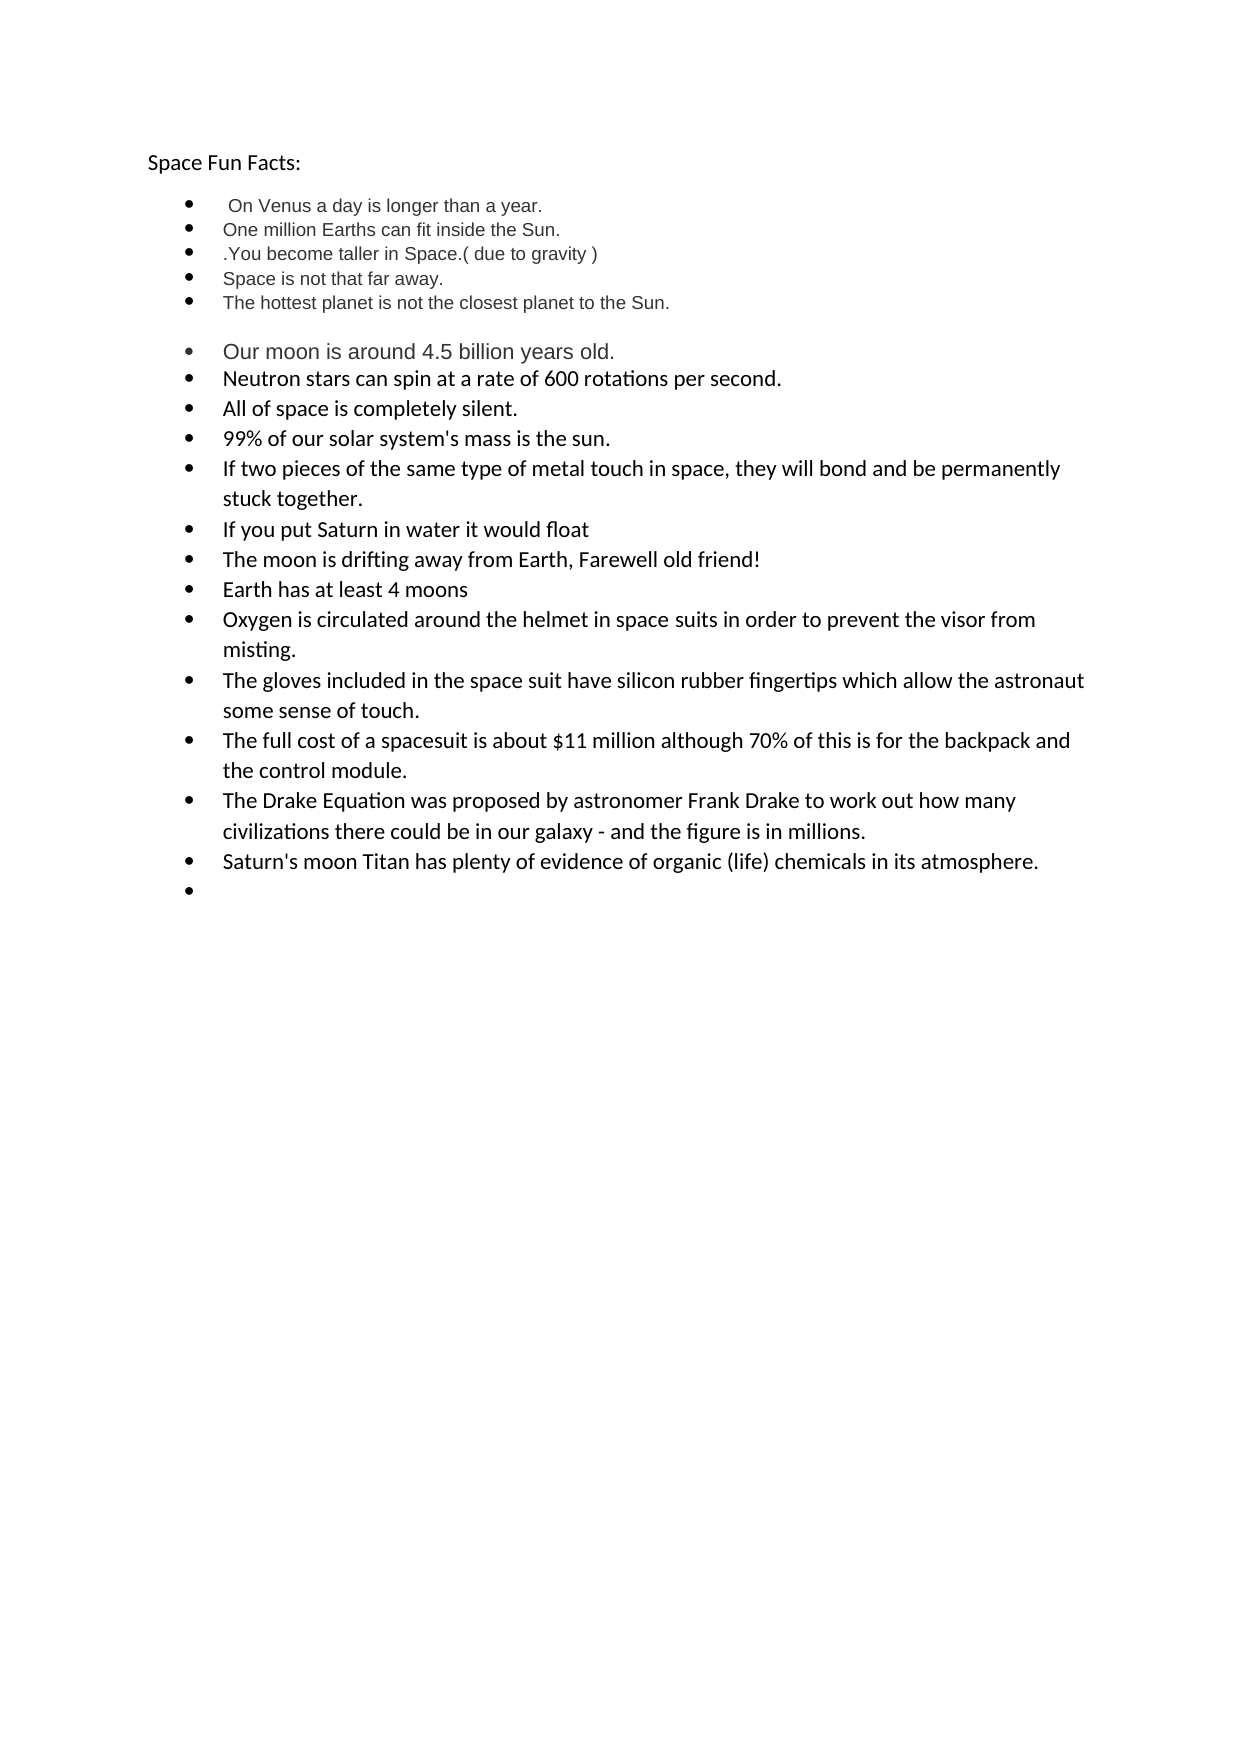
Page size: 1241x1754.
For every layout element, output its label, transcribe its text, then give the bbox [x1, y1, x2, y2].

list Neutron stars can spin at a rate of 600 rotations per second. [185, 364, 1093, 392]
list If two pieces of the same type of metal touch in space, they will bond and be permanently stuck together. [185, 454, 1093, 513]
list 99% of our solar system's mass is the sun. [185, 424, 1093, 452]
list The hottest planet is not the closest planet to the Sun. [185, 292, 1093, 314]
list The moon is drifting away from Earth, Farewell old friend! [185, 545, 1093, 573]
list Our moon is around 4.5 billion years old. [185, 332, 1093, 364]
list On Venus a day is longer than a year. [185, 194, 1093, 217]
list One million Earths can fit inside the Sun. [185, 219, 1093, 241]
list Space is not that far away. [185, 267, 1093, 290]
list The full cost of a spacesuit is about $11 million although 70% of this is for the backpack and the control module. [185, 726, 1093, 784]
list If you put Saturn in water it would float [185, 515, 1093, 543]
list The Drake Equation was proposed by astronomer Frank Drake to work out how many civilizations there could be in our galaxy - and the figure is in millions. [185, 787, 1093, 845]
list .You become taller in Space.( due to gravity ) [185, 243, 1093, 266]
list The gloves included in the space suit have silicon rubber fingertips which allow the astronaut some sense of touch. [185, 666, 1093, 724]
list All of space is completely silent. [185, 394, 1093, 422]
list Earth has at least 4 moons [185, 575, 1093, 603]
list Oxygen is circulated around the helmet in space suits in order to prevent the visor from misting. [185, 605, 1093, 664]
text Space Fun Facts: [148, 148, 1093, 176]
list Saturn's moon Titan has plenty of evidence of organic (life) chemicals in its atmosphere. [185, 847, 1093, 875]
